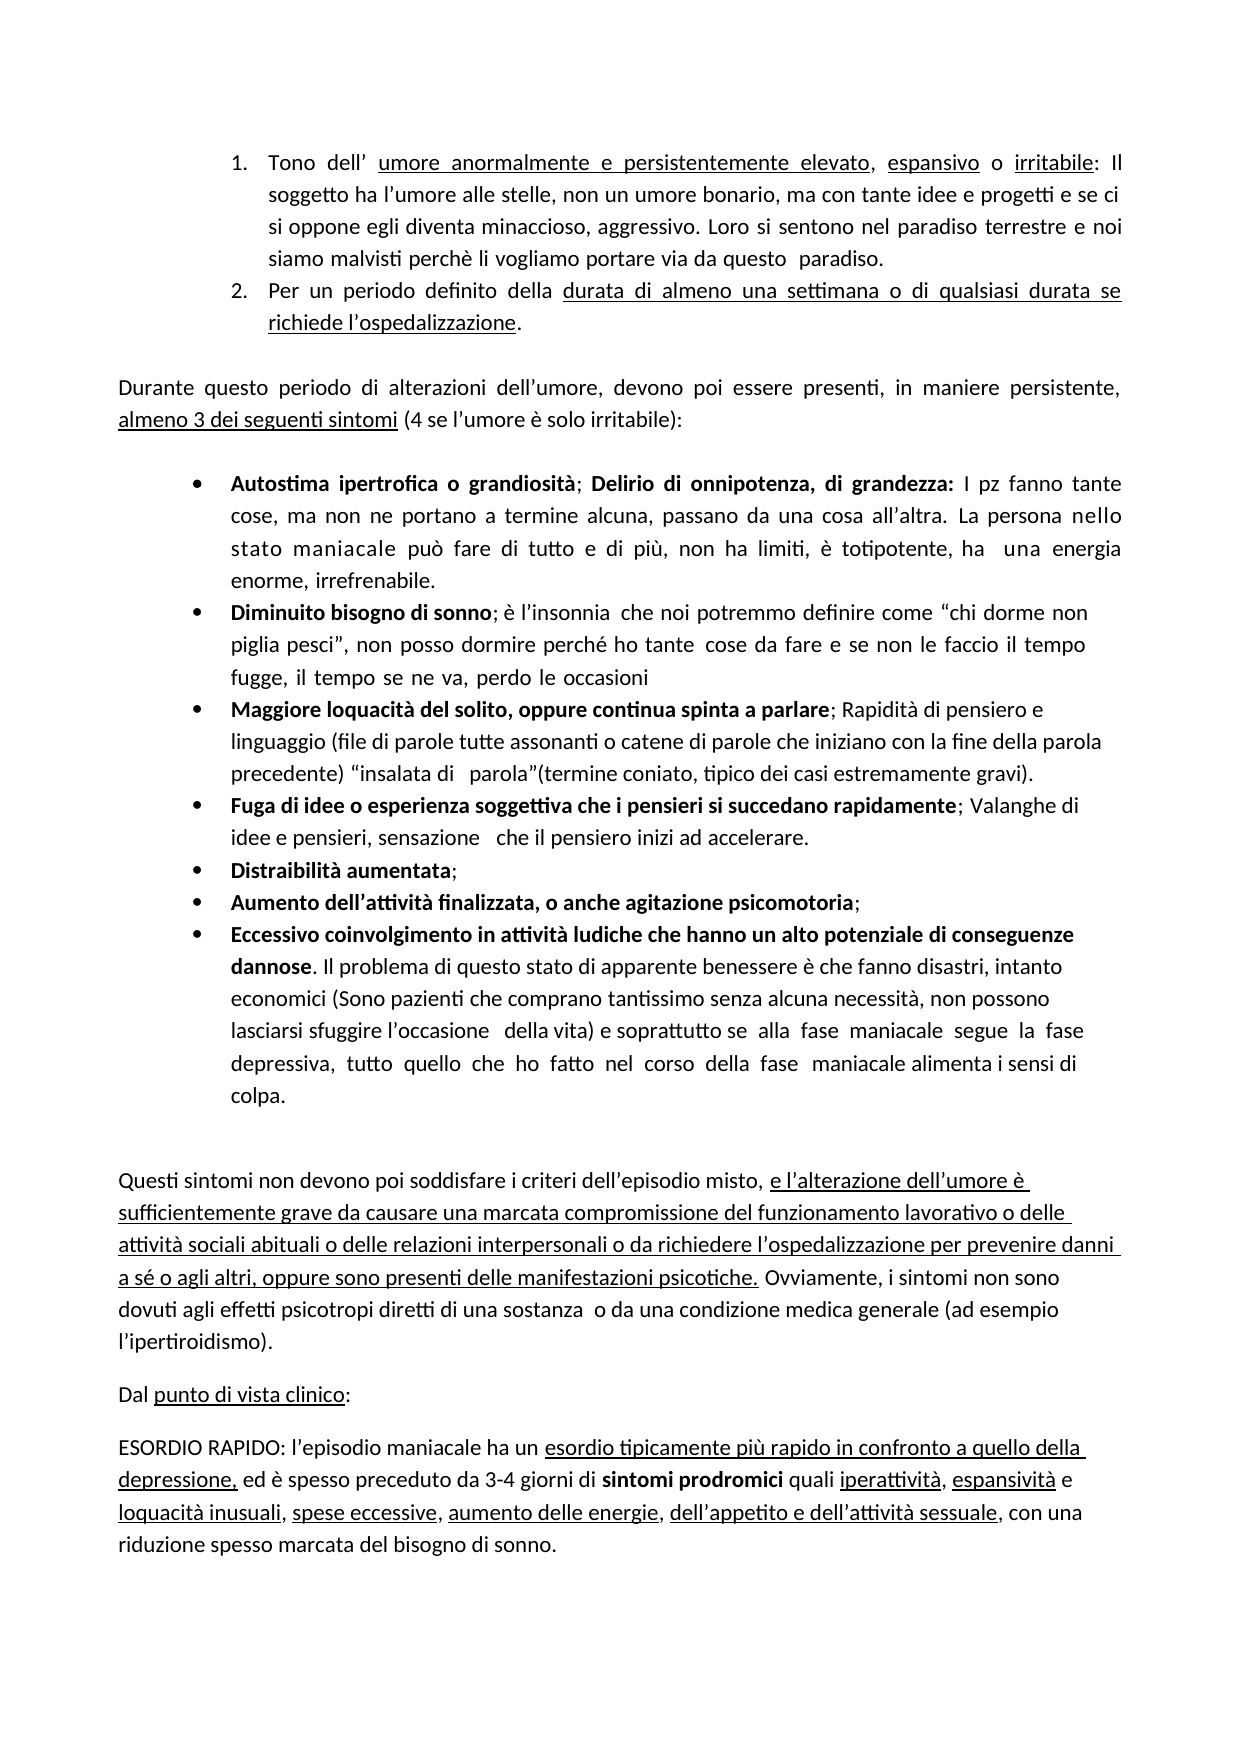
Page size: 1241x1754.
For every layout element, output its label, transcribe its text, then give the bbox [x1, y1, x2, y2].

list Maggiore loquacità del solito, oppure continua spinta a parlare; Rapidità di pensiero e linguaggio (file di parole tutte assonanti o catene di parole che iniziano con la fine della parola precedente) “insalata di parola”(termine coniato, tipico dei casi estremamente gravi). [193, 695, 1122, 787]
list Aumento dell’attività finalizzata, o anche agitazione psicomotoria; [193, 888, 1122, 916]
list Eccessivo coinvolgimento in attività ludiche che hanno un alto potenziale di conseguenze dannose. Il problema di questo stato di apparente benessere è che fanno disastri, intanto economici (Sono pazienti che comprano tantissimo senza alcuna necessità, non possono lasciarsi sfuggire l’occasione della vita) e soprattutto se alla fase maniacale segue la fase depressiva, tutto quello che ho fatto nel corso della fase maniacale alimenta i sensi di colpa. [193, 920, 1122, 1109]
list Diminuito bisogno di sonno; è l’insonnia che noi potremmo definire come “chi dorme non piglia pesci”, non posso dormire perché ho tante cose da fare e se non le faccio il tempo fugge, il tempo se ne va, perdo le occasioni [193, 598, 1122, 691]
text Durante questo periodo di alterazioni dell’umore, devono poi essere presenti, in maniere persistente, almeno 3 dei seguenti sintomi (4 se l’umore è solo irritabile): [118, 373, 1122, 433]
text Questi sintomi non devono poi soddisfare i criteri dell’episodio misto, e l’alterazione dell’umore è sufficientemente grave da causare una marcata compromissione del funzionamento lavorativo o delle attività sociali abituali o delle relazioni interpersonali o da richiedere l’ospedalizzazione per prevenire danni a sé o agli altri, oppure sono presenti delle manifestazioni psicotiche. Ovviamente, i sintomi non sono dovuti agli effetti psicotropi diretti di una sostanza o da una condizione medica generale (ad esempio l’ipertiroidismo). [118, 1166, 1122, 1355]
text ESORDIO RAPIDO: l’episodio maniacale ha un esordio tipicamente più rapido in confronto a quello della depressione, ed è spesso preceduto da 3-4 giorni di sintomi prodromici quali iperattività, espansività e loquacità inusuali, spese eccessive, aumento delle energie, dell’appetito e dell’attività sessuale, con una riduzione spesso marcata del bisogno di sonno. [118, 1433, 1122, 1558]
list Tono dell’ umore anormalmente e persistentemente elevato, espansivo o irritabile: Il soggetto ha l’umore alle stelle, non un umore bonario, ma con tante idee e progetti e se ci si oppone egli diventa minaccioso, aggressivo. Loro si sentono nel paradiso terrestre e noi siamo malvisti perchè li vogliamo portare via da questo paradiso. [231, 148, 1122, 272]
list Per un periodo definito della durata di almeno una settimana o di qualsiasi durata se richiede l’ospedalizzazione. [231, 276, 1122, 337]
list Fuga di idee o esperienza soggettiva che i pensieri si succedano rapidamente; Valanghe di idee e pensieri, sensazione che il pensiero inizi ad accelerare. [193, 791, 1122, 852]
list Distraibilità aumentata; [193, 856, 1122, 884]
list Autostima ipertrofica o grandiosità; Delirio di onnipotenza, di grandezza: I pz fanno tante cose, ma non ne portano a termine alcuna, passano da una cosa all’altra. La persona nello stato maniacale può fare di tutto e di più, non ha limiti, è totipotente, ha una energia enorme, irrefrenabile. [193, 469, 1122, 594]
text Dal punto di vista clinico: [118, 1380, 1122, 1408]
